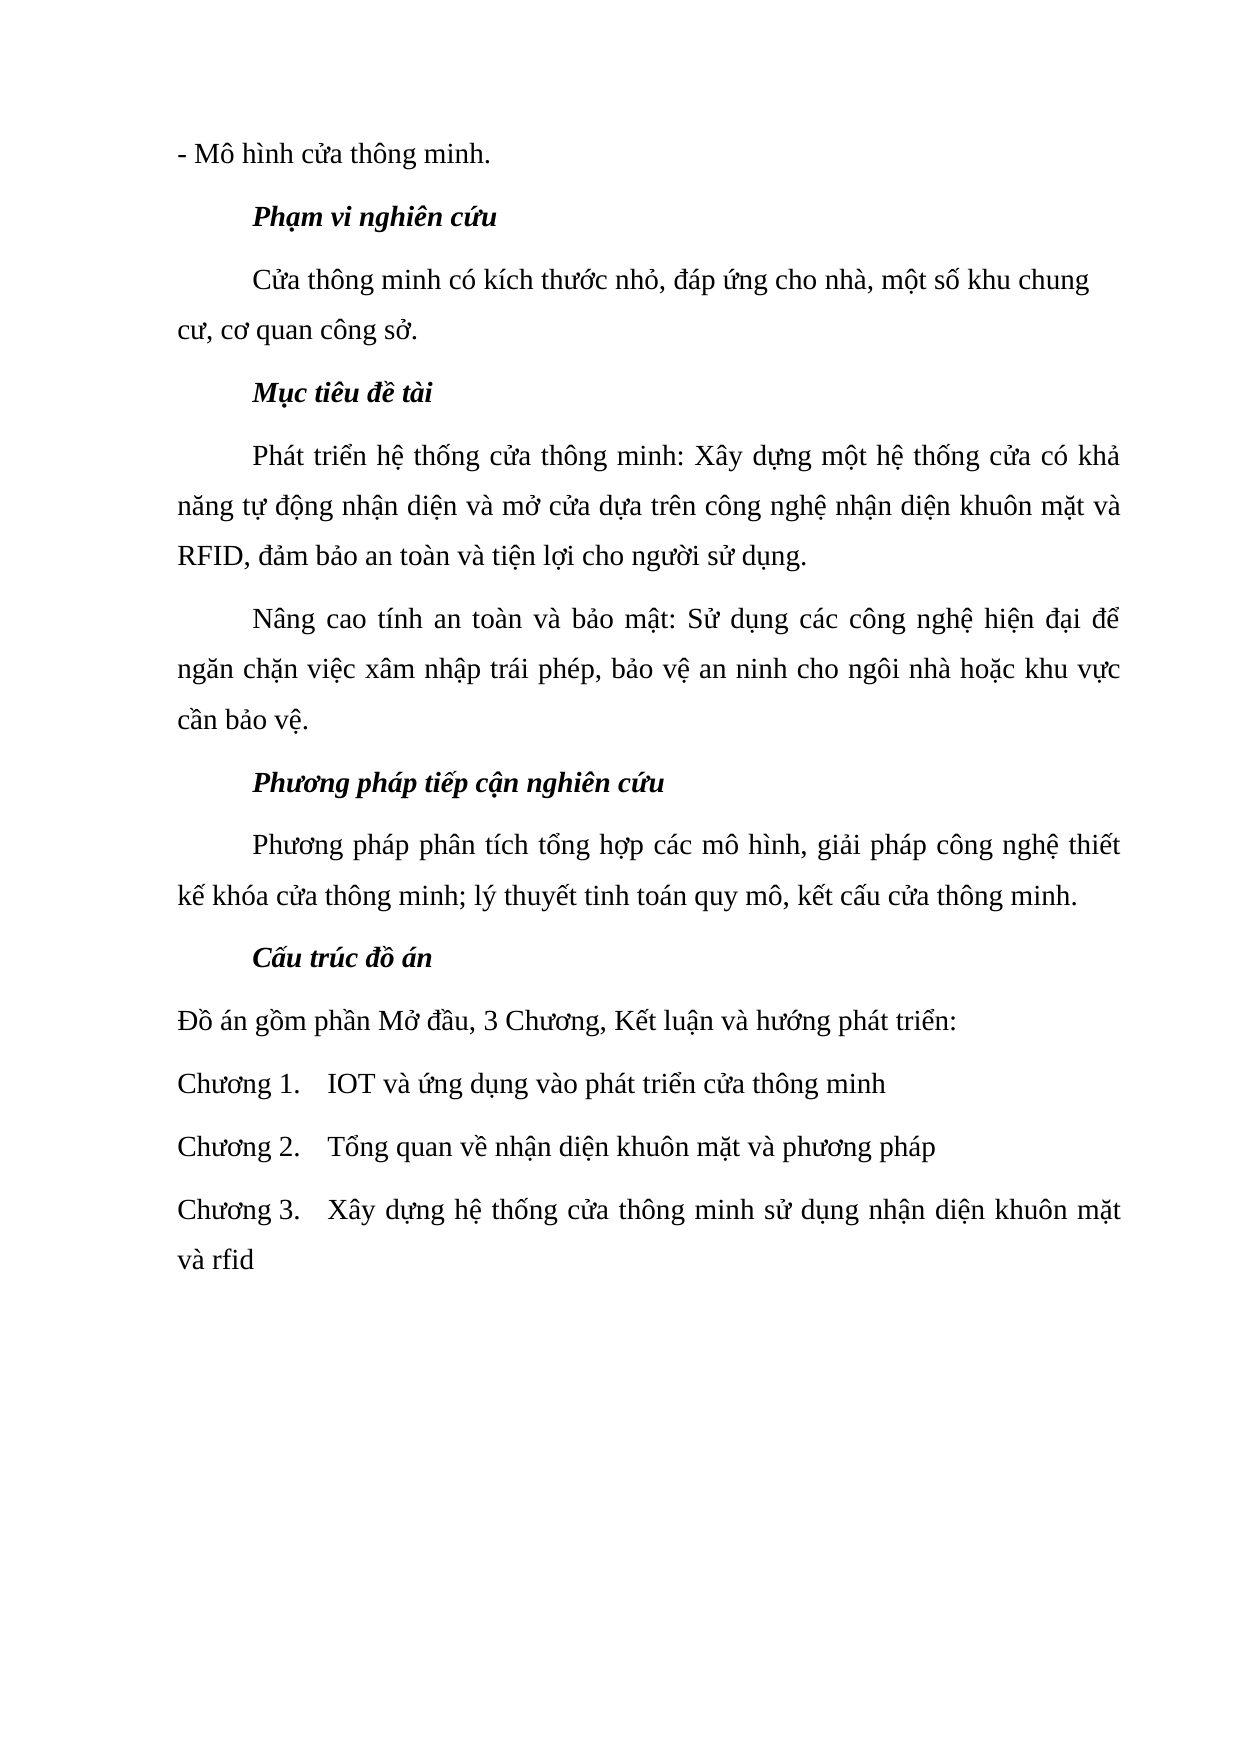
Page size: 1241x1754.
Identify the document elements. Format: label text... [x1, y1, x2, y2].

text Nâng cao tính an toàn và bảo mật: Sử dụng các công nghệ hiện đại để ngăn chặn việc xâm nhập trái phép, bảo vệ an ninh cho ngôi nhà hoặc khu vực cần bảo vệ. [177, 601, 1122, 735]
text Phương pháp tiếp cận nghiên cứu [177, 765, 1122, 798]
text Chương 2. Tổng quan về nhận diện khuôn mặt và phương pháp [177, 1129, 1122, 1163]
text Cấu trúc đồ án [177, 941, 1122, 974]
text - Mô hình cửa thông minh. [177, 136, 1122, 170]
text Phạm vi nghiên cứu [177, 199, 1122, 233]
text Phát triển hệ thống cửa thông minh: Xây dựng một hệ thống cửa có khả năng tự động nhận diện và mở cửa dựa trên công nghệ nhận diện khuôn mặt và RFID, đảm bảo an toàn và tiện lợi cho người sử dụng. [177, 438, 1122, 572]
text Phương pháp phân tích tổng hợp các mô hình, giải pháp công nghệ thiết kế khóa cửa thông minh; lý thuyết tinh toán quy mô, kết cấu cửa thông minh. [177, 827, 1122, 911]
text Cửa thông minh có kích thước nhỏ, đáp ứng cho nhà, một số khu chung cư, cơ quan công sở. [177, 262, 1122, 346]
text Chương 3. Xây dựng hệ thống cửa thông minh sử dụng nhận diện khuôn mặt và rfid [177, 1192, 1122, 1276]
text Mục tiêu đề tài [177, 375, 1122, 408]
text Đồ án gồm phần Mở đầu, 3 Chương, Kết luận và hướng phát triển: [177, 1003, 1122, 1037]
text Chương 1. IOT và ứng dụng vào phát triển cửa thông minh [177, 1066, 1122, 1100]
